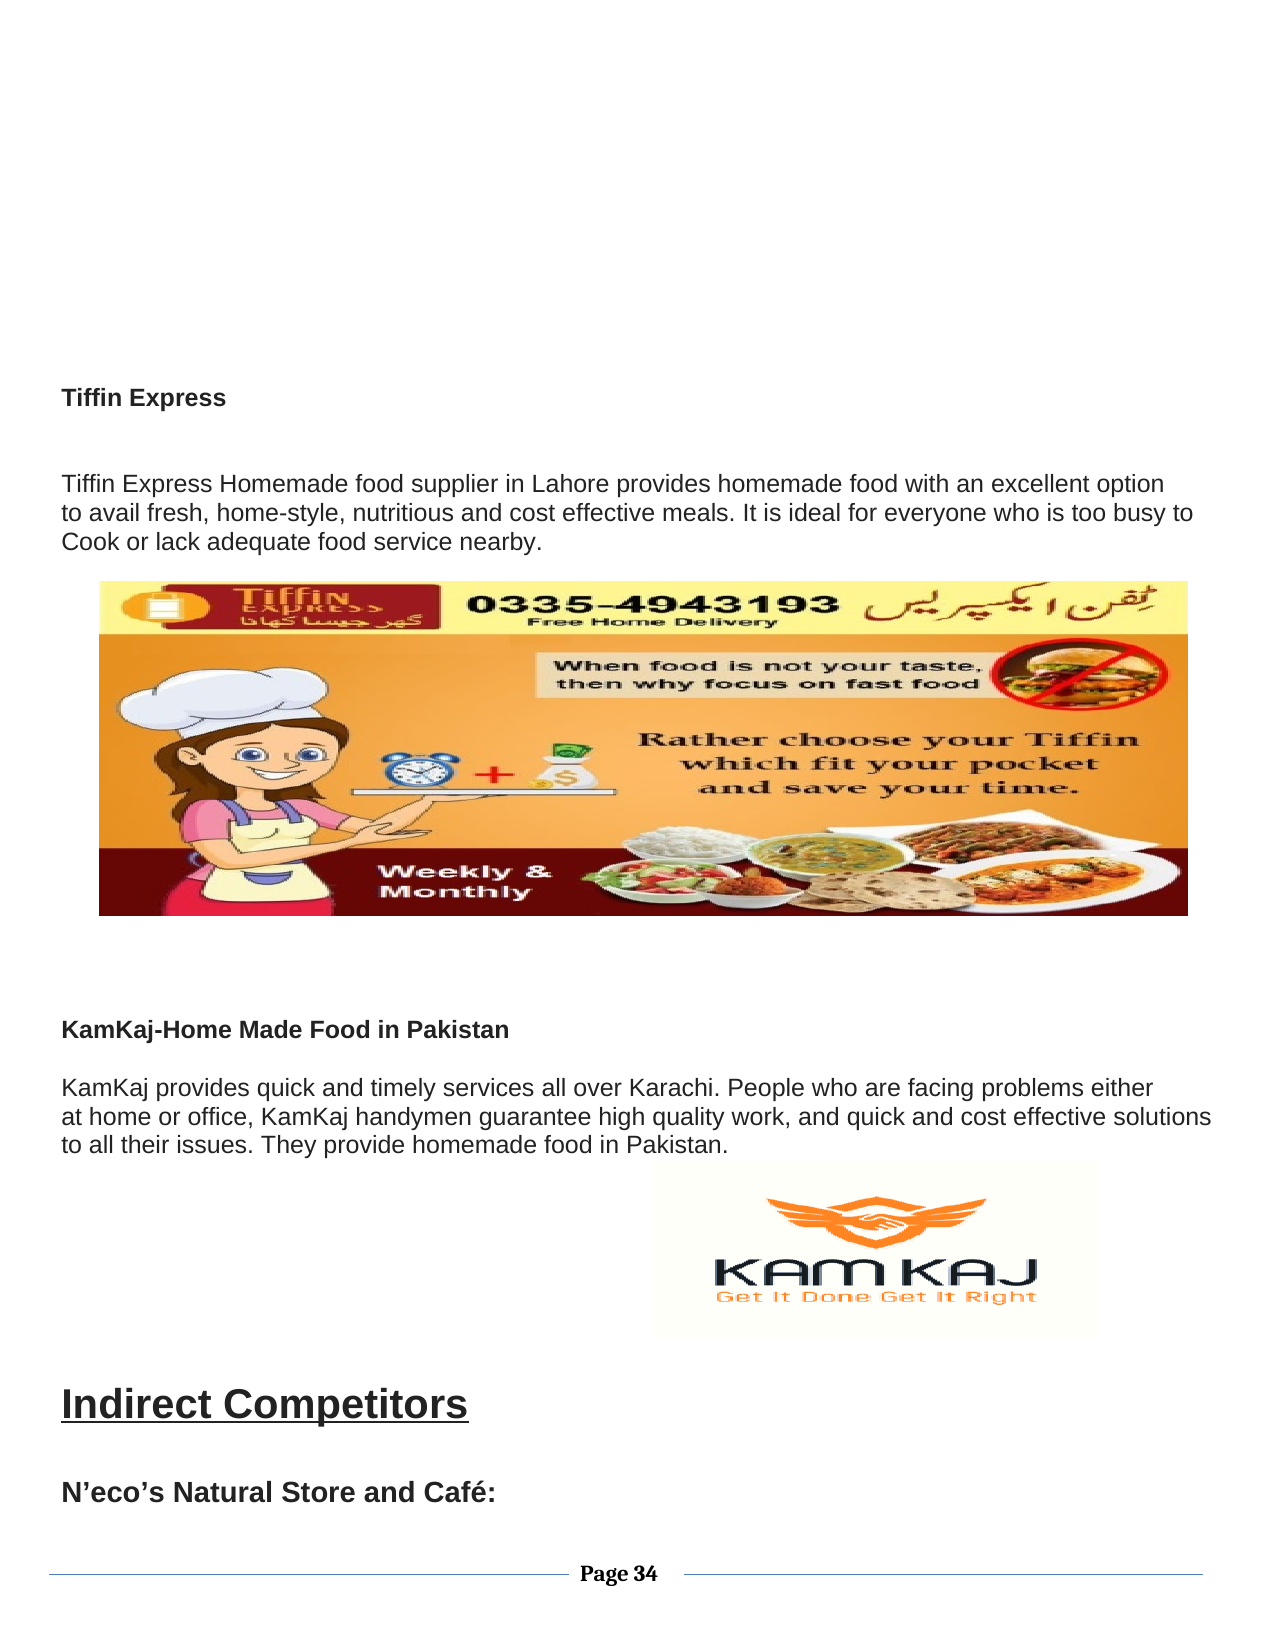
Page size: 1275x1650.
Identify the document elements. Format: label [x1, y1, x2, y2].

table_header [61, 67, 1275, 1538]
picture [99, 581, 1188, 916]
picture [653, 1162, 1098, 1338]
